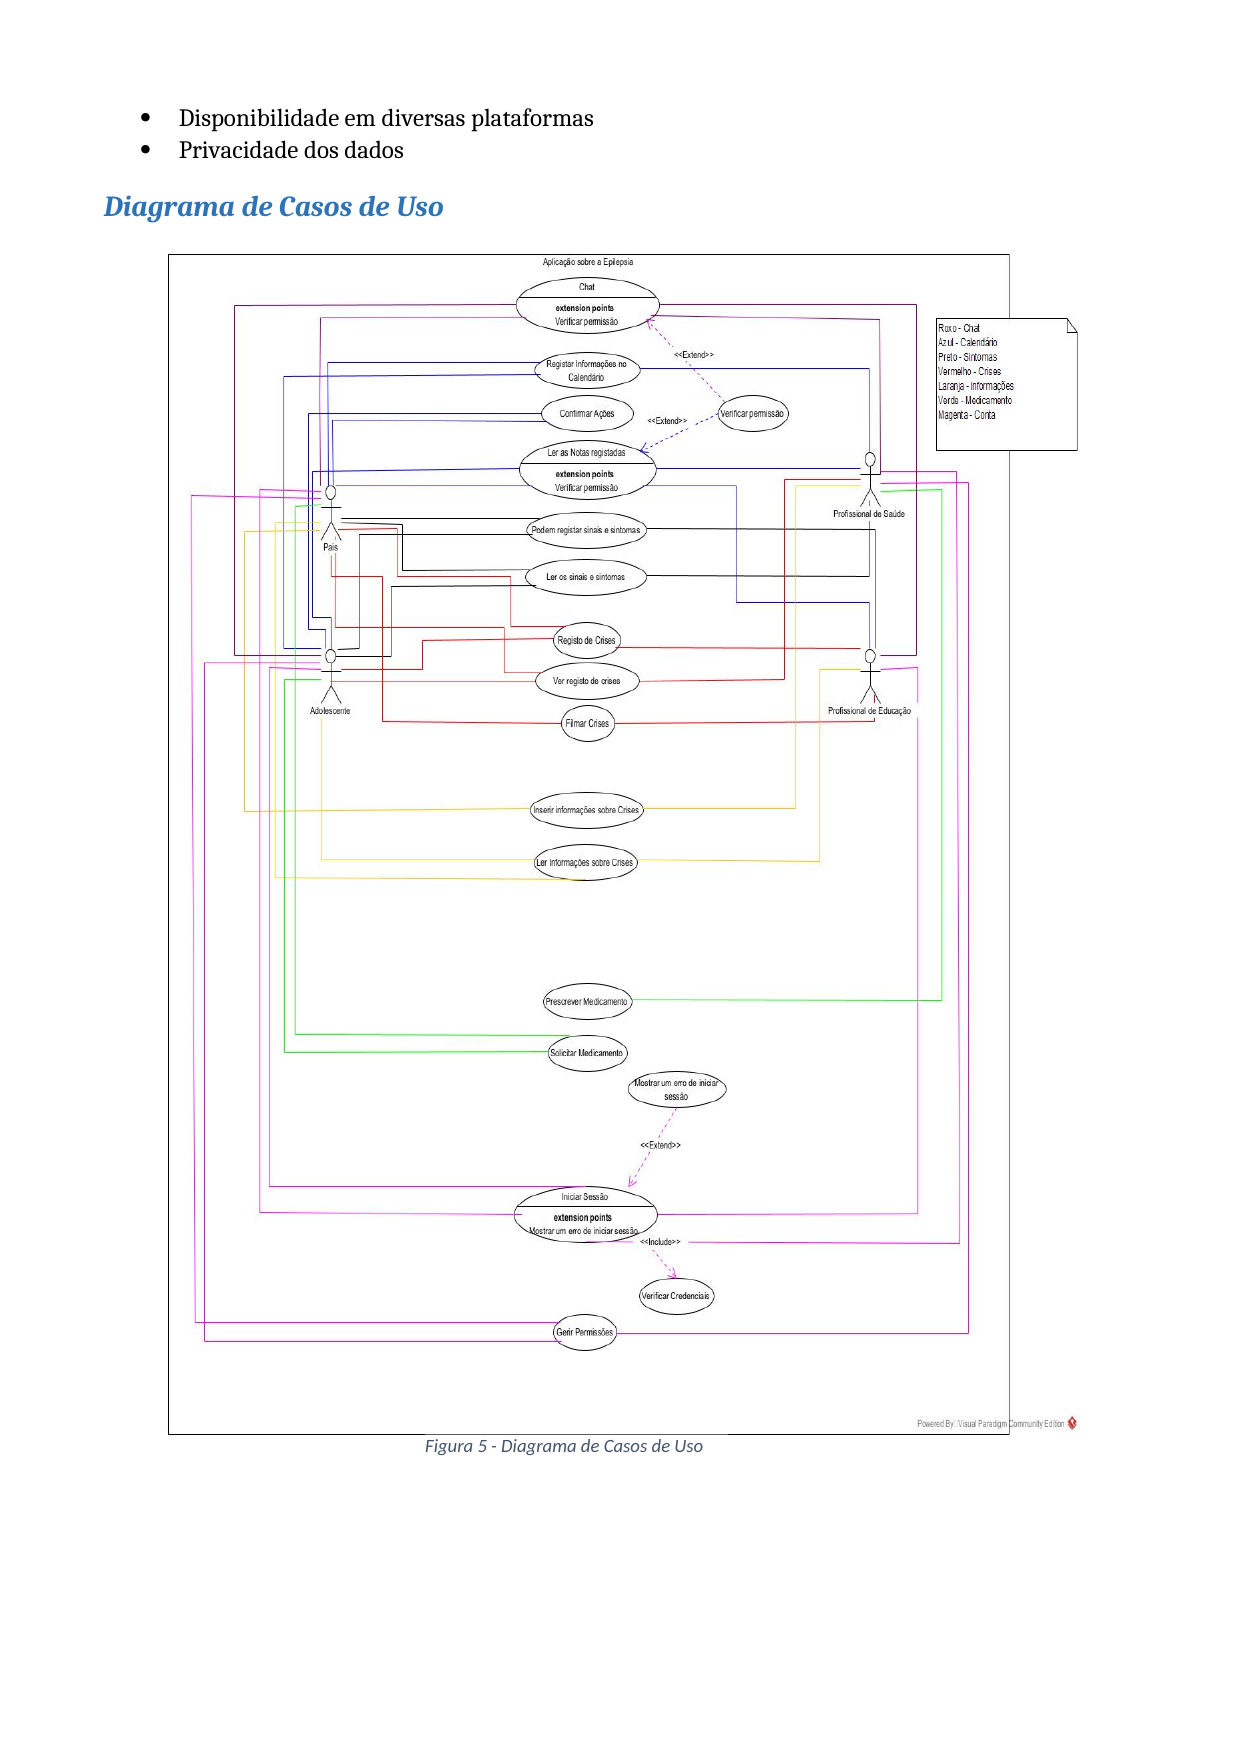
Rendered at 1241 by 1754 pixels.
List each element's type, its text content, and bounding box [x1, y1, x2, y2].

list Privacidade dos dados [141, 136, 1144, 165]
list Disponibilidade em diversas plataformas [141, 103, 1144, 132]
subtitle Diagrama de Casos de Uso [103, 190, 1144, 224]
picture [167, 252, 1080, 1438]
